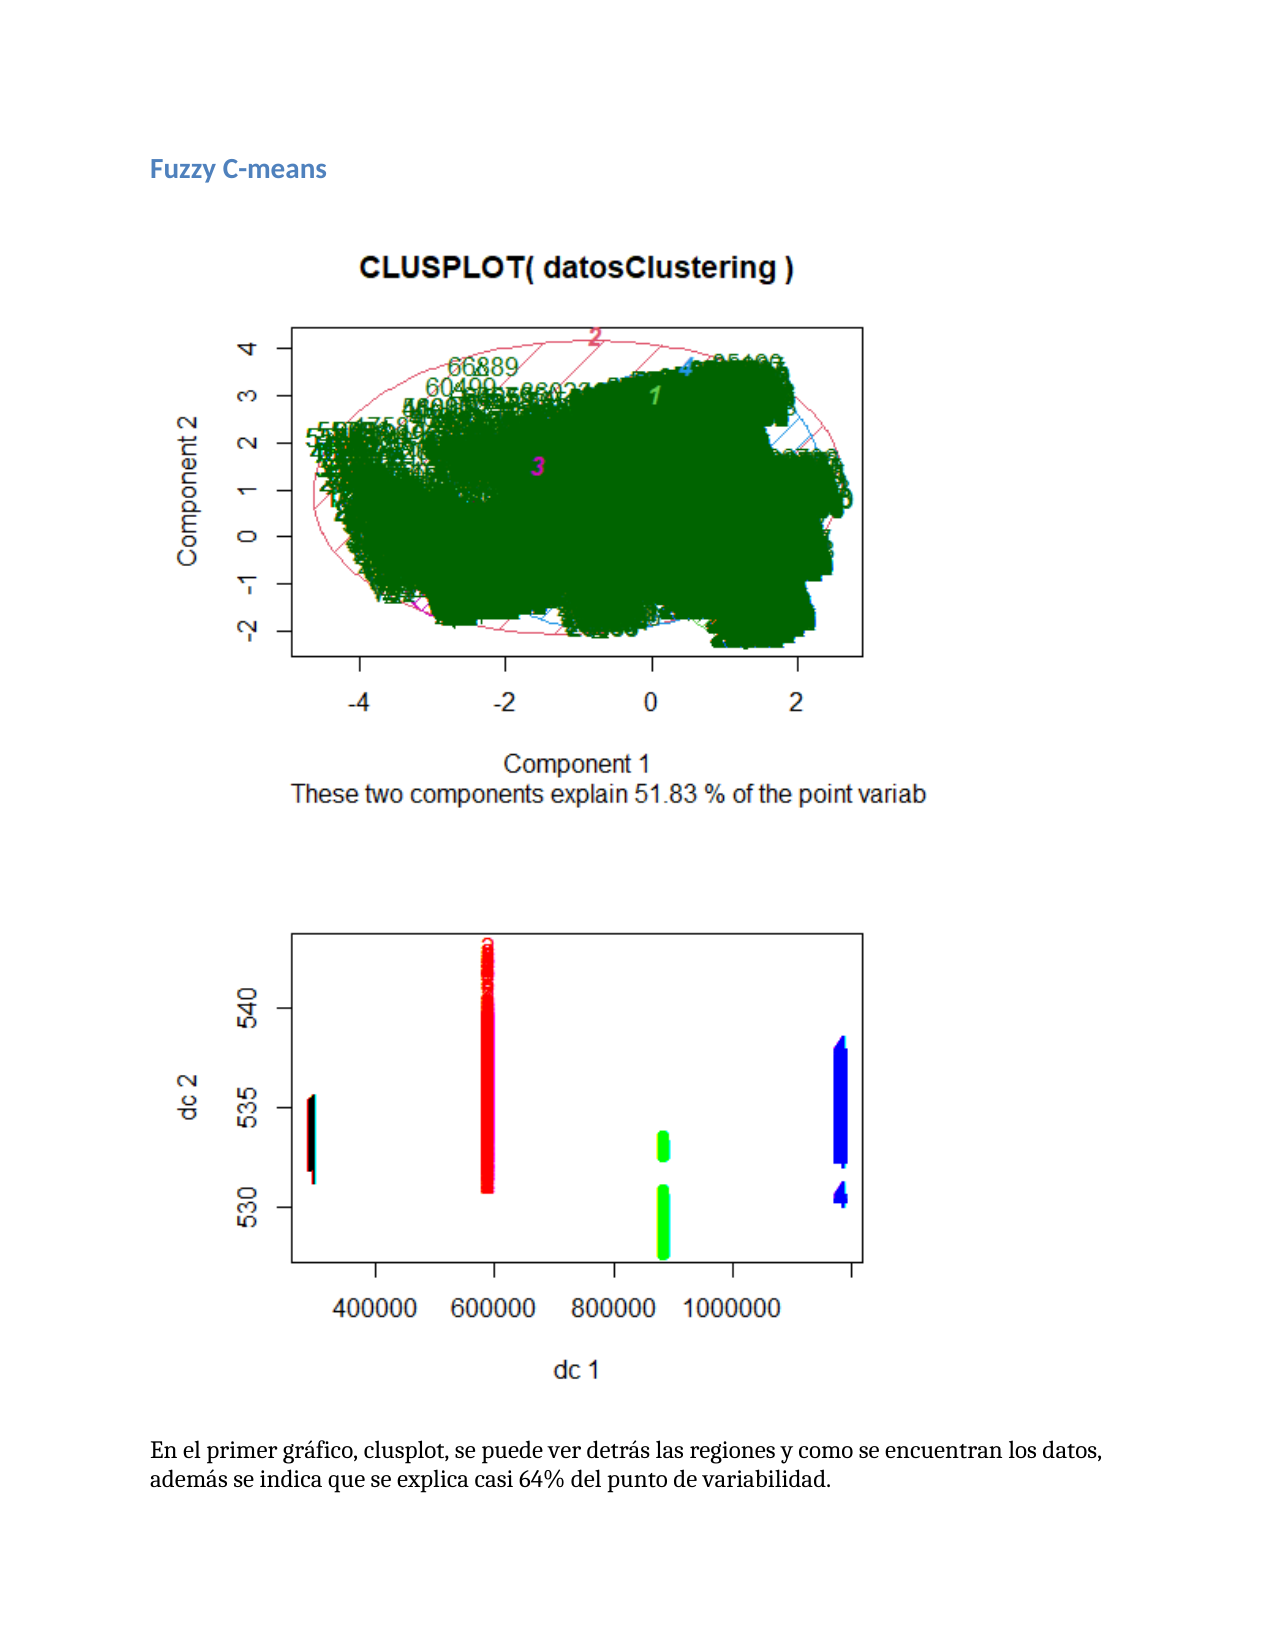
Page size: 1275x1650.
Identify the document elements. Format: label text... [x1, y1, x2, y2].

picture [168, 204, 927, 1417]
subtitle Fuzzy C-means [150, 150, 1125, 186]
text En el primer gráfico, clusplot, se puede ver detrás las regiones y como se encuentran los datos, además se indica que se explica casi 64% del punto de variabilidad. [150, 1436, 1125, 1493]
